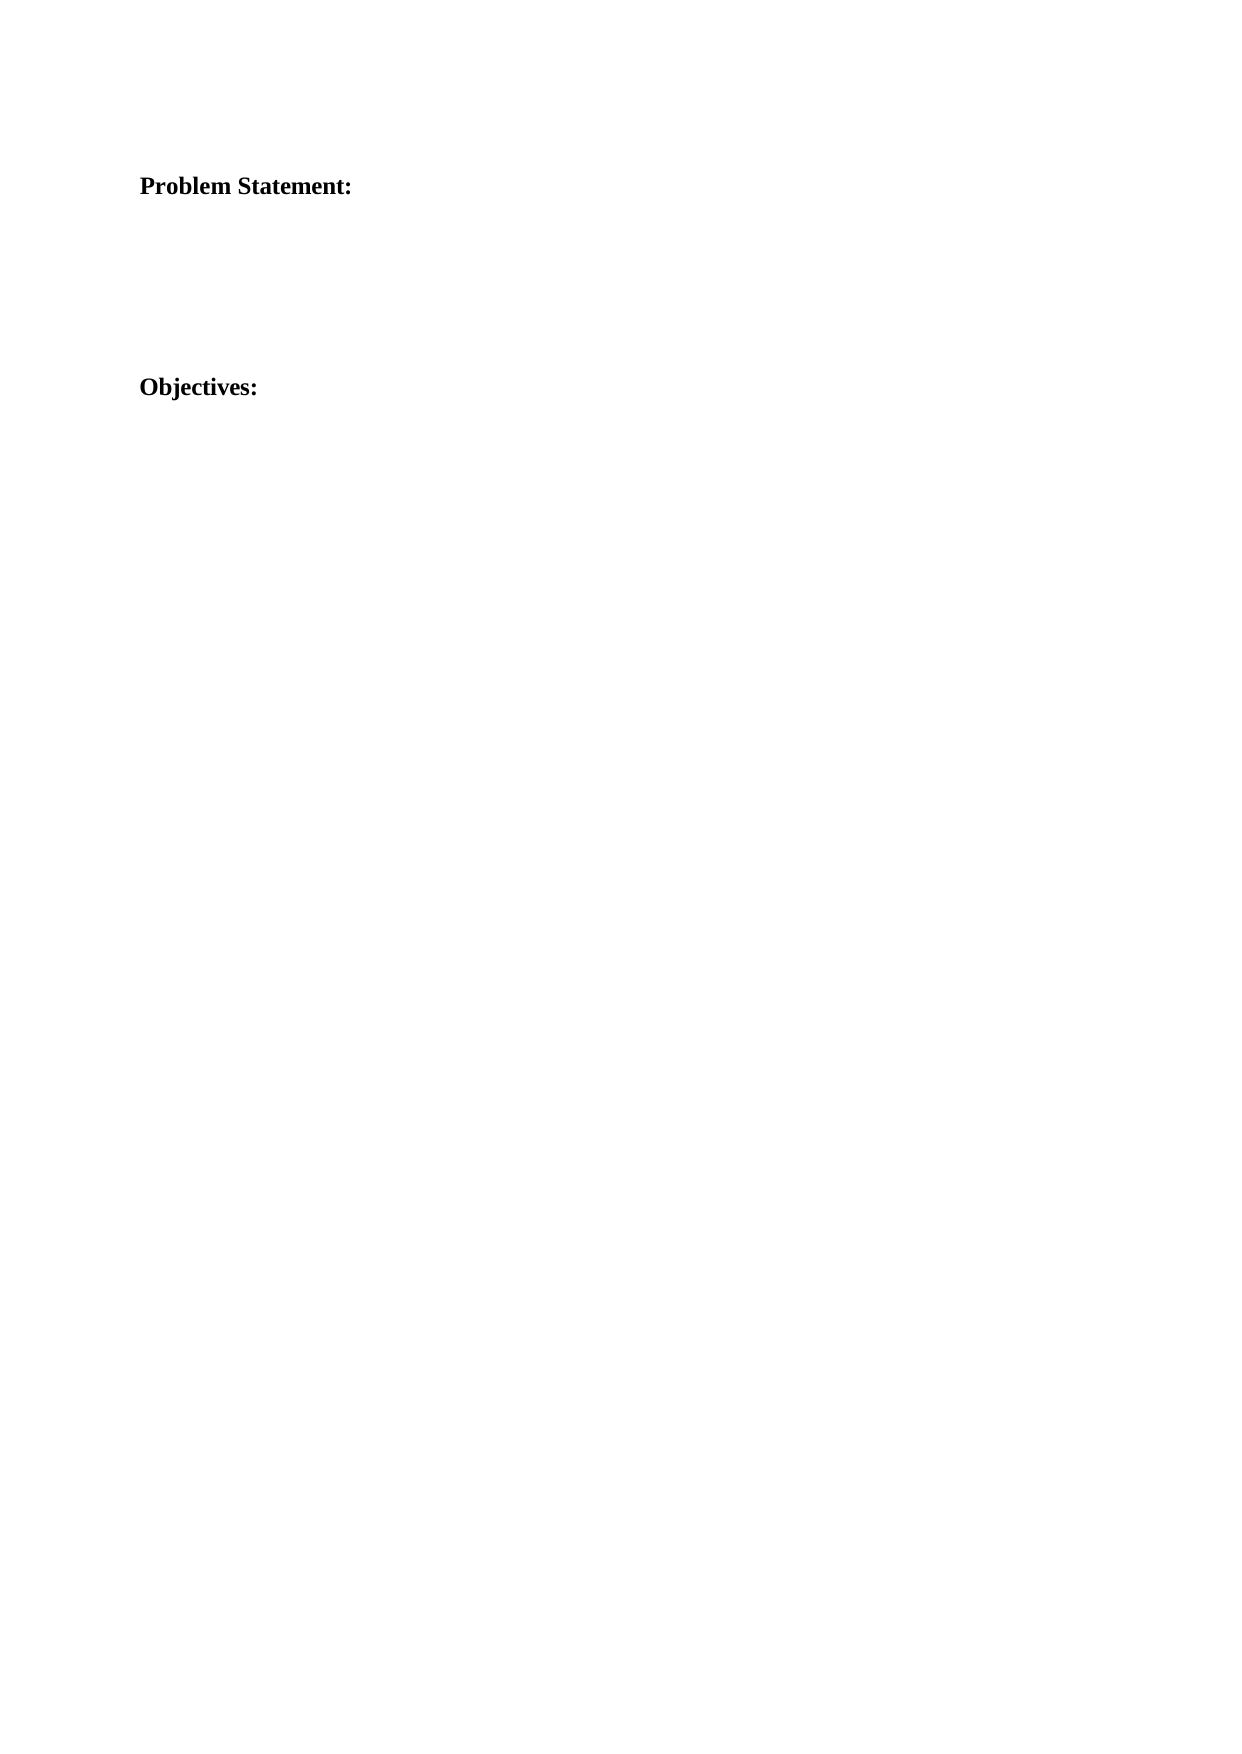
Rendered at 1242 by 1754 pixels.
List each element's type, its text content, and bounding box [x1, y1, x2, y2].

subtitle Objectives: [127, 372, 1135, 401]
subtitle Problem Statement: [139, 171, 1135, 199]
